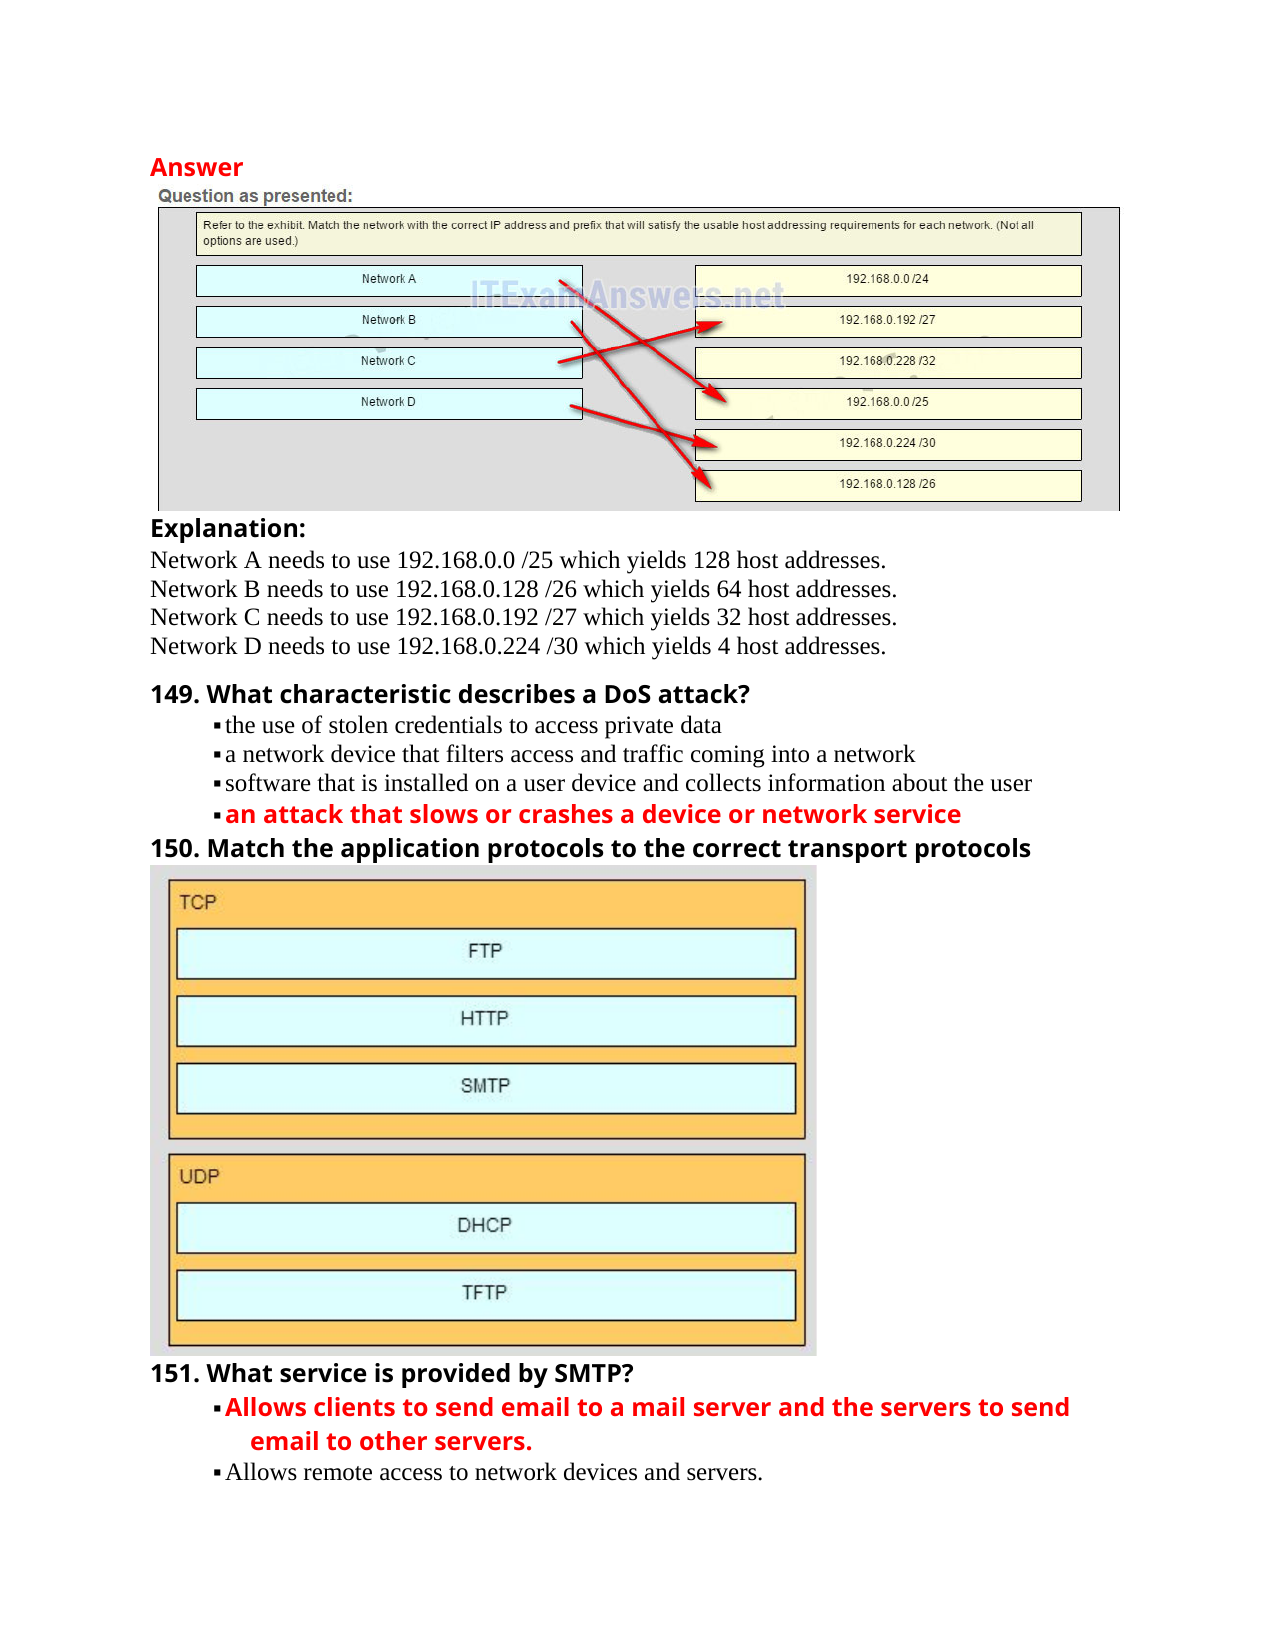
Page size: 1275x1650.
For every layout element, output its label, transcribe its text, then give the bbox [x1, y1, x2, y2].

text 149. What characteristic describes a DoS attack? [150, 677, 1125, 711]
text Explanation: Network A needs to use 192.168.0.0 /25 which yields 128 host addresses. Network B needs to use 192.168.0.128 /26 which yields 64 host addresses. Network C needs to use 192.168.0.192 /27 which yields 32 host addresses. Network D needs to use 192.168.0.224 /30 which yields 4 host addresses. [150, 511, 1125, 660]
list a network device that filters access and traffic coming into a network [212, 739, 1125, 768]
picture [150, 865, 817, 1356]
picture [150, 184, 1125, 511]
list the use of stolen credentials to access private data [212, 711, 1125, 739]
list software that is installed on a user device and collects information about the user [212, 768, 1125, 797]
text 151. What service is provided by SMTP? [150, 1355, 1125, 1389]
list Allows clients to send email to a mail server and the servers to send email to other servers. [212, 1389, 1125, 1457]
list an attack that slows or crashes a device or network service [212, 797, 1125, 831]
list Allows remote access to network devices and servers. [212, 1457, 1125, 1486]
